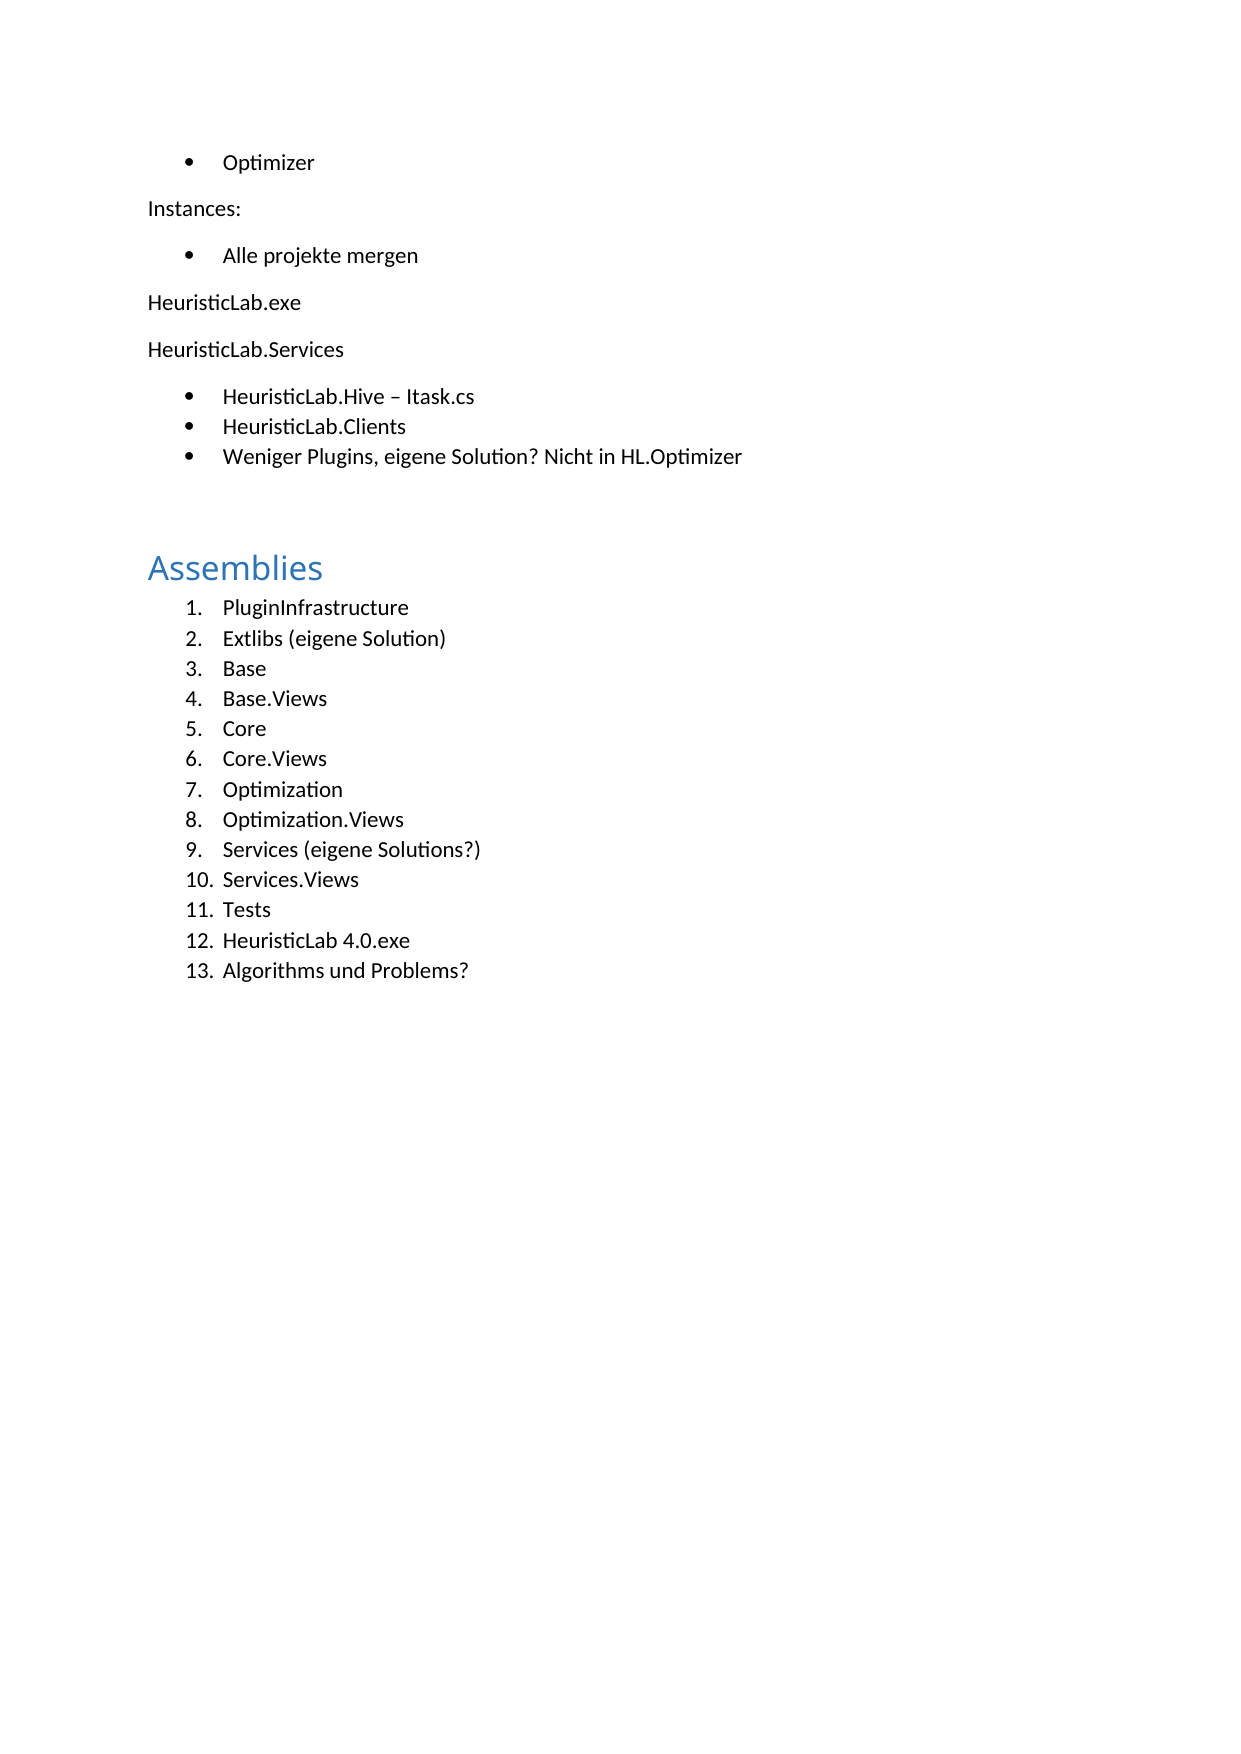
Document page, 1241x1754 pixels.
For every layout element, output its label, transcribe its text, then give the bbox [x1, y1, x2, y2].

list Services (eigene Solutions?) [185, 835, 1093, 863]
list PluginInfrastructure [185, 593, 1093, 621]
list Base [185, 654, 1093, 682]
list Optimization [185, 775, 1093, 803]
list Services.Views [185, 865, 1093, 893]
text Instances: [148, 194, 1093, 222]
list Optimizer [185, 148, 1093, 176]
text HeuristicLab.exe [148, 288, 1093, 316]
list Extlibs (eigene Solution) [185, 624, 1093, 652]
list HeuristicLab 4.0.exe [185, 926, 1093, 954]
list Core [185, 714, 1093, 742]
list HeuristicLab.Clients [185, 412, 1093, 440]
text HeuristicLab.Services [148, 335, 1093, 363]
list Weniger Plugins, eigene Solution? Nicht in HL.Optimizer [185, 442, 1093, 470]
subtitle Assemblies [148, 544, 1093, 590]
list Optimization.Views [185, 805, 1093, 833]
list Base.Views [185, 684, 1093, 712]
list Tests [185, 896, 1093, 923]
list HeuristicLab.Hive – Itask.cs [185, 382, 1093, 410]
list Algorithms und Problems? [185, 956, 1093, 984]
list Alle projekte mergen [185, 241, 1093, 269]
list Core.Views [185, 744, 1093, 772]
